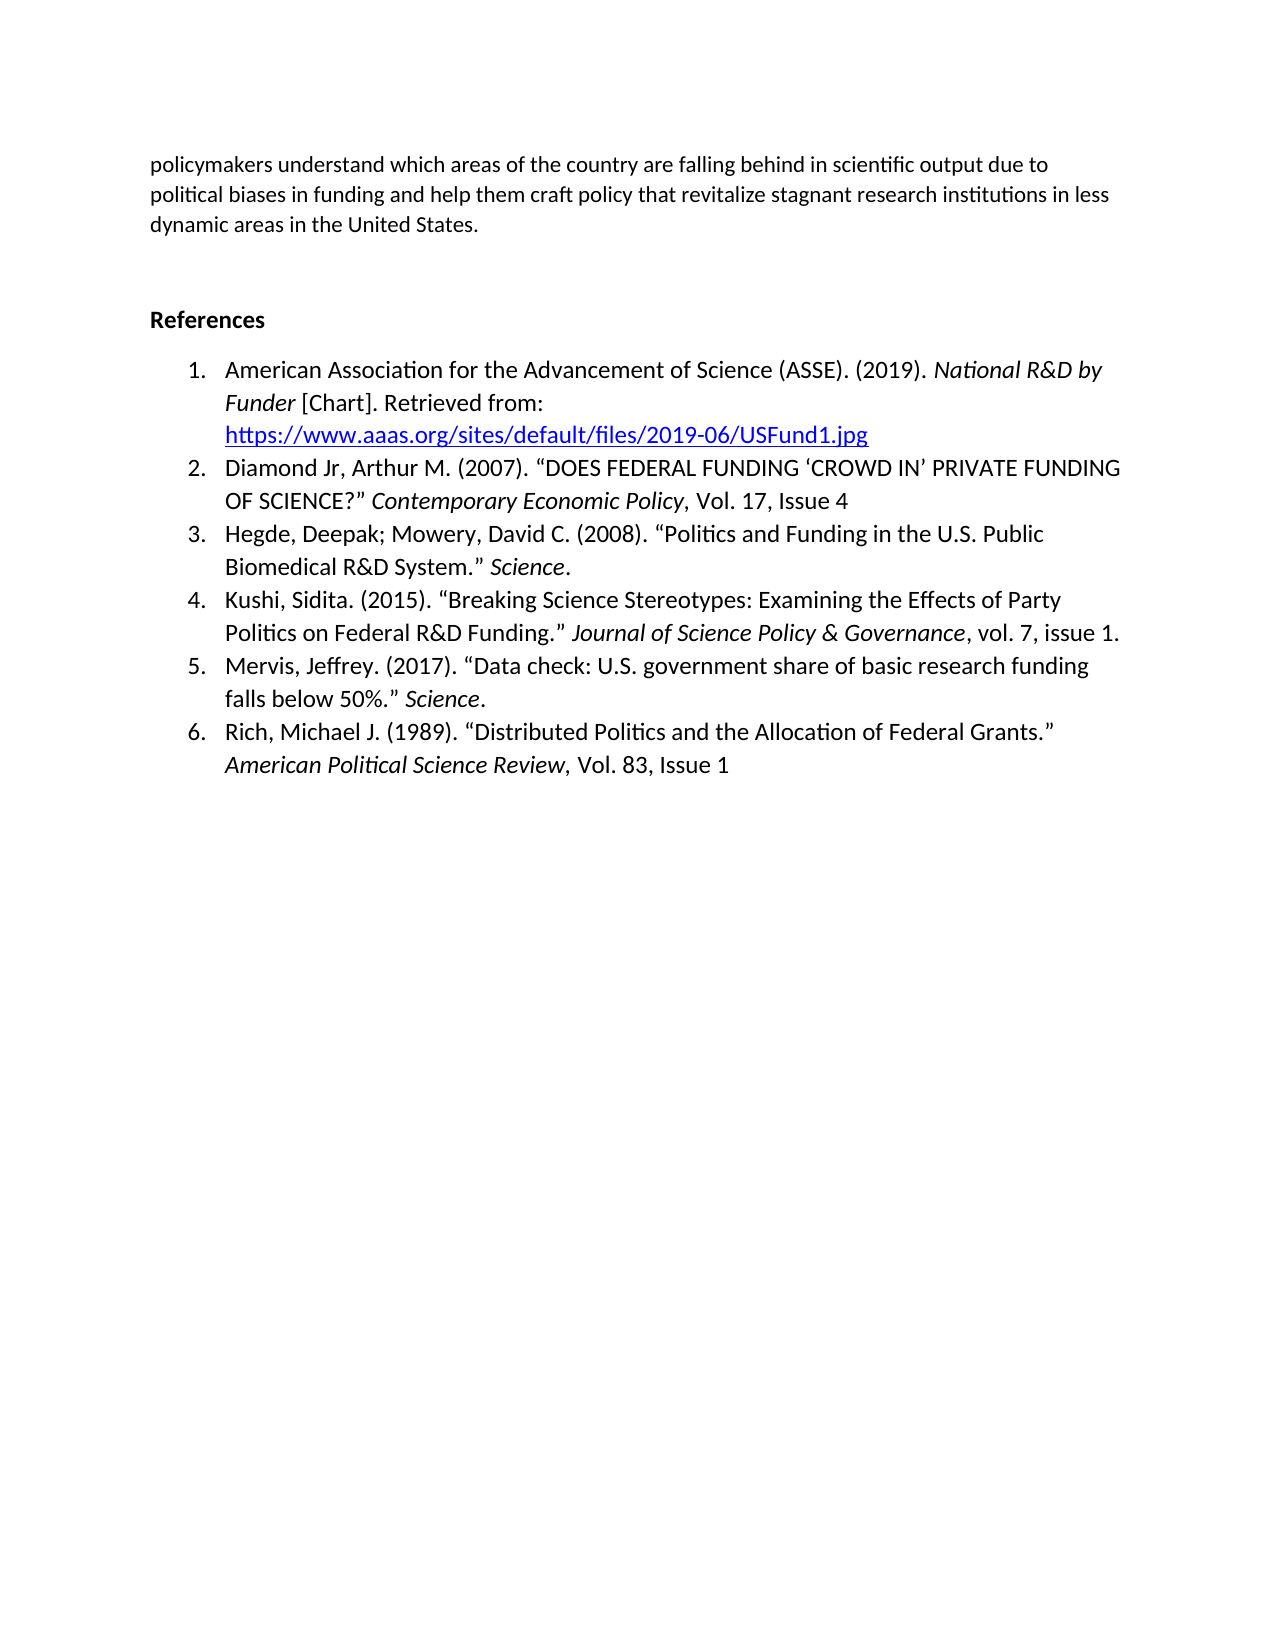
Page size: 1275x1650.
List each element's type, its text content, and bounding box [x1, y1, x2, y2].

list American Association for the Advancement of Science (ASSE). (2019). National R&D by Funder [Chart]. Retrieved from: https://www.aaas.org/sites/default/files/2019-06/USFund1.jpg [187, 354, 1125, 450]
list Kushi, Sidita. (2015). “Breaking Science Stereotypes: Examining the Effects of Party Politics on Federal R&D Funding.” Journal of Science Policy & Governance, vol. 7, issue 1. [187, 584, 1125, 648]
list Diamond Jr, Arthur M. (2007). “DOES FEDERAL FUNDING ‘CROWD IN’ PRIVATE FUNDING OF SCIENCE?” Contemporary Economic Policy, Vol. 17, Issue 4 [187, 452, 1125, 516]
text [150, 150, 1125, 238]
list Hegde, Deepak; Mowery, David C. (2008). “Politics and Funding in the U.S. Public Biomedical R&D System.” Science. [187, 518, 1125, 582]
list Rich, Michael J. (1989). “Distributed Politics and the Allocation of Federal Grants.” American Political Science Review, Vol. 83, Issue 1 [187, 716, 1125, 779]
text References [150, 304, 1125, 335]
list Mervis, Jeffrey. (2017). “Data check: U.S. government share of basic research funding falls below 50%.” Science. [187, 650, 1125, 713]
